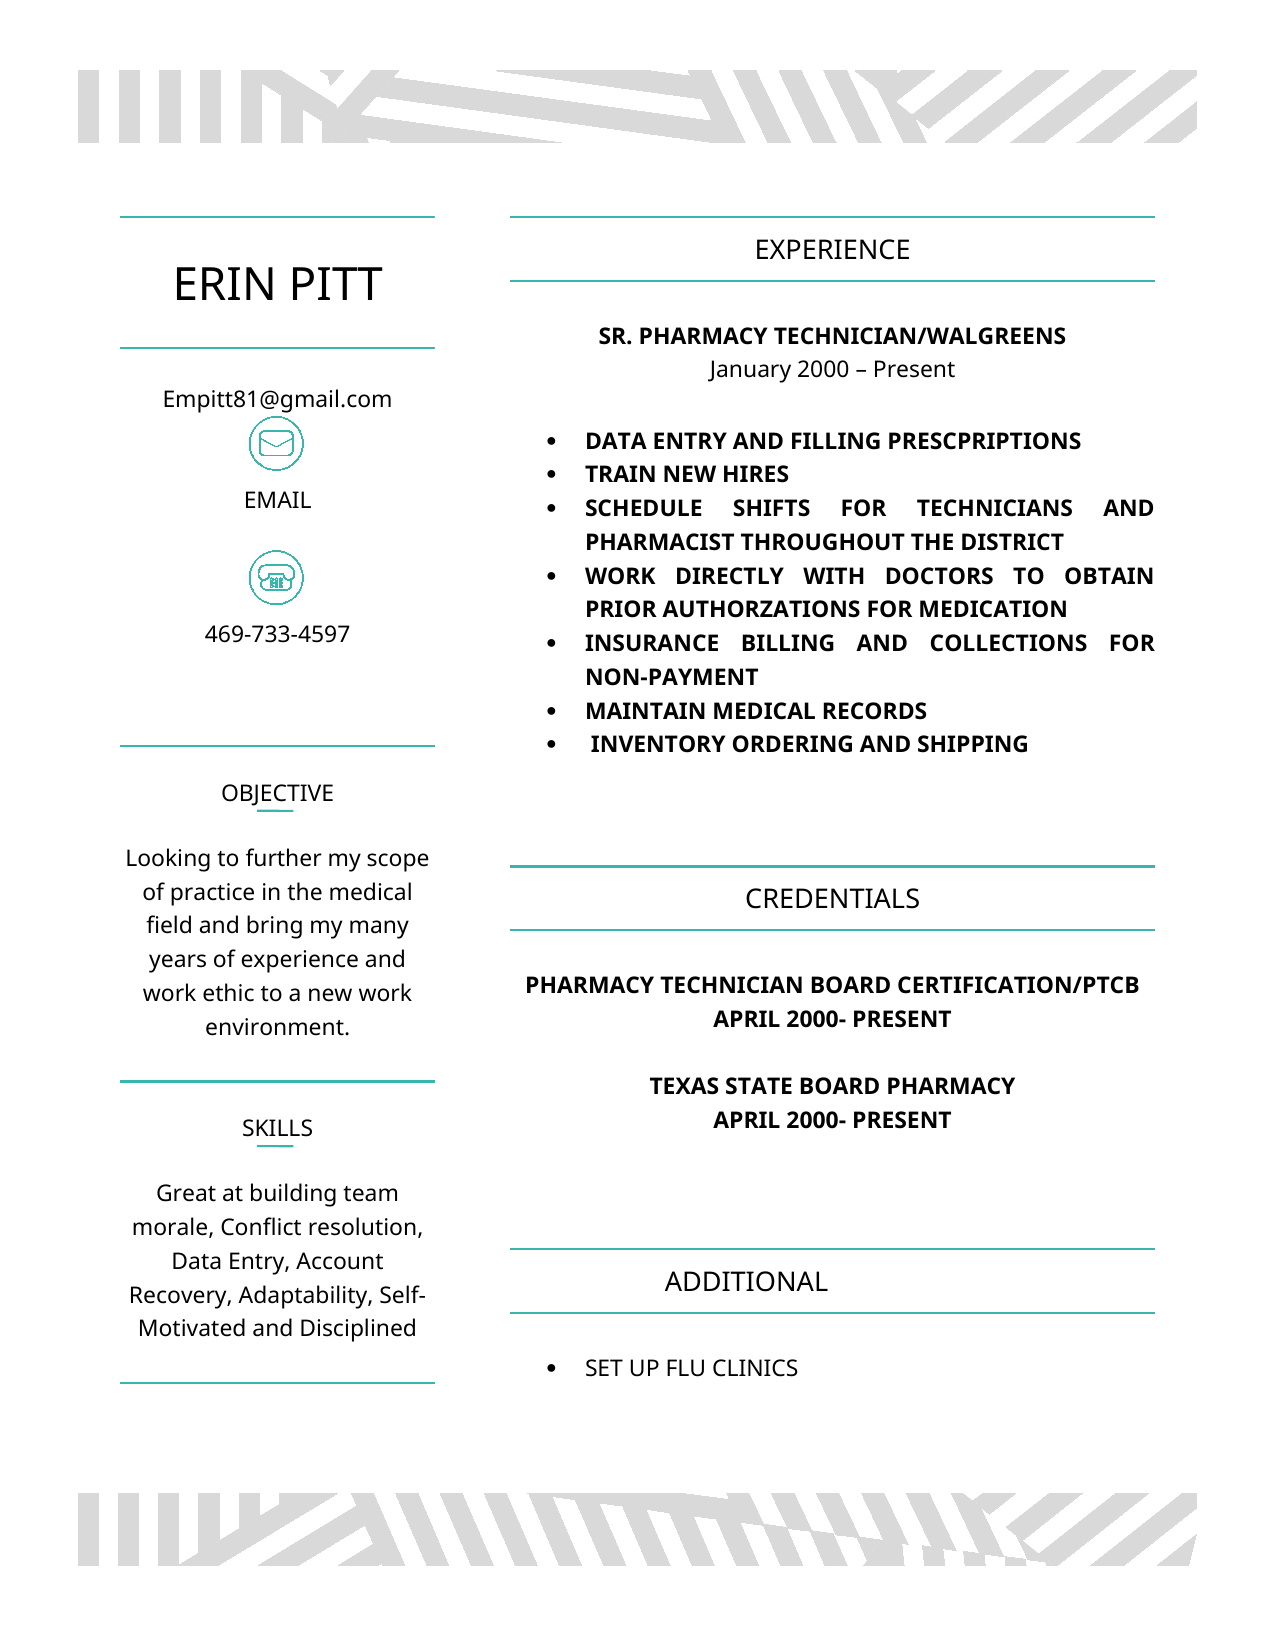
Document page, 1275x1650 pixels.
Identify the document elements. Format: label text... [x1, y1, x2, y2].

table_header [120, 1083, 435, 1382]
table_header [435, 216, 1155, 1391]
table_header Erin pitt Empitt81@gmail.com 469-733-4597 [120, 349, 435, 745]
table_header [120, 1384, 435, 1391]
table_header Erin pitt Empitt81@gmail.com 469-733-4597 [120, 218, 435, 347]
table_header Erin pitt Empitt81@gmail.com 469-733-4597 [120, 747, 435, 1080]
